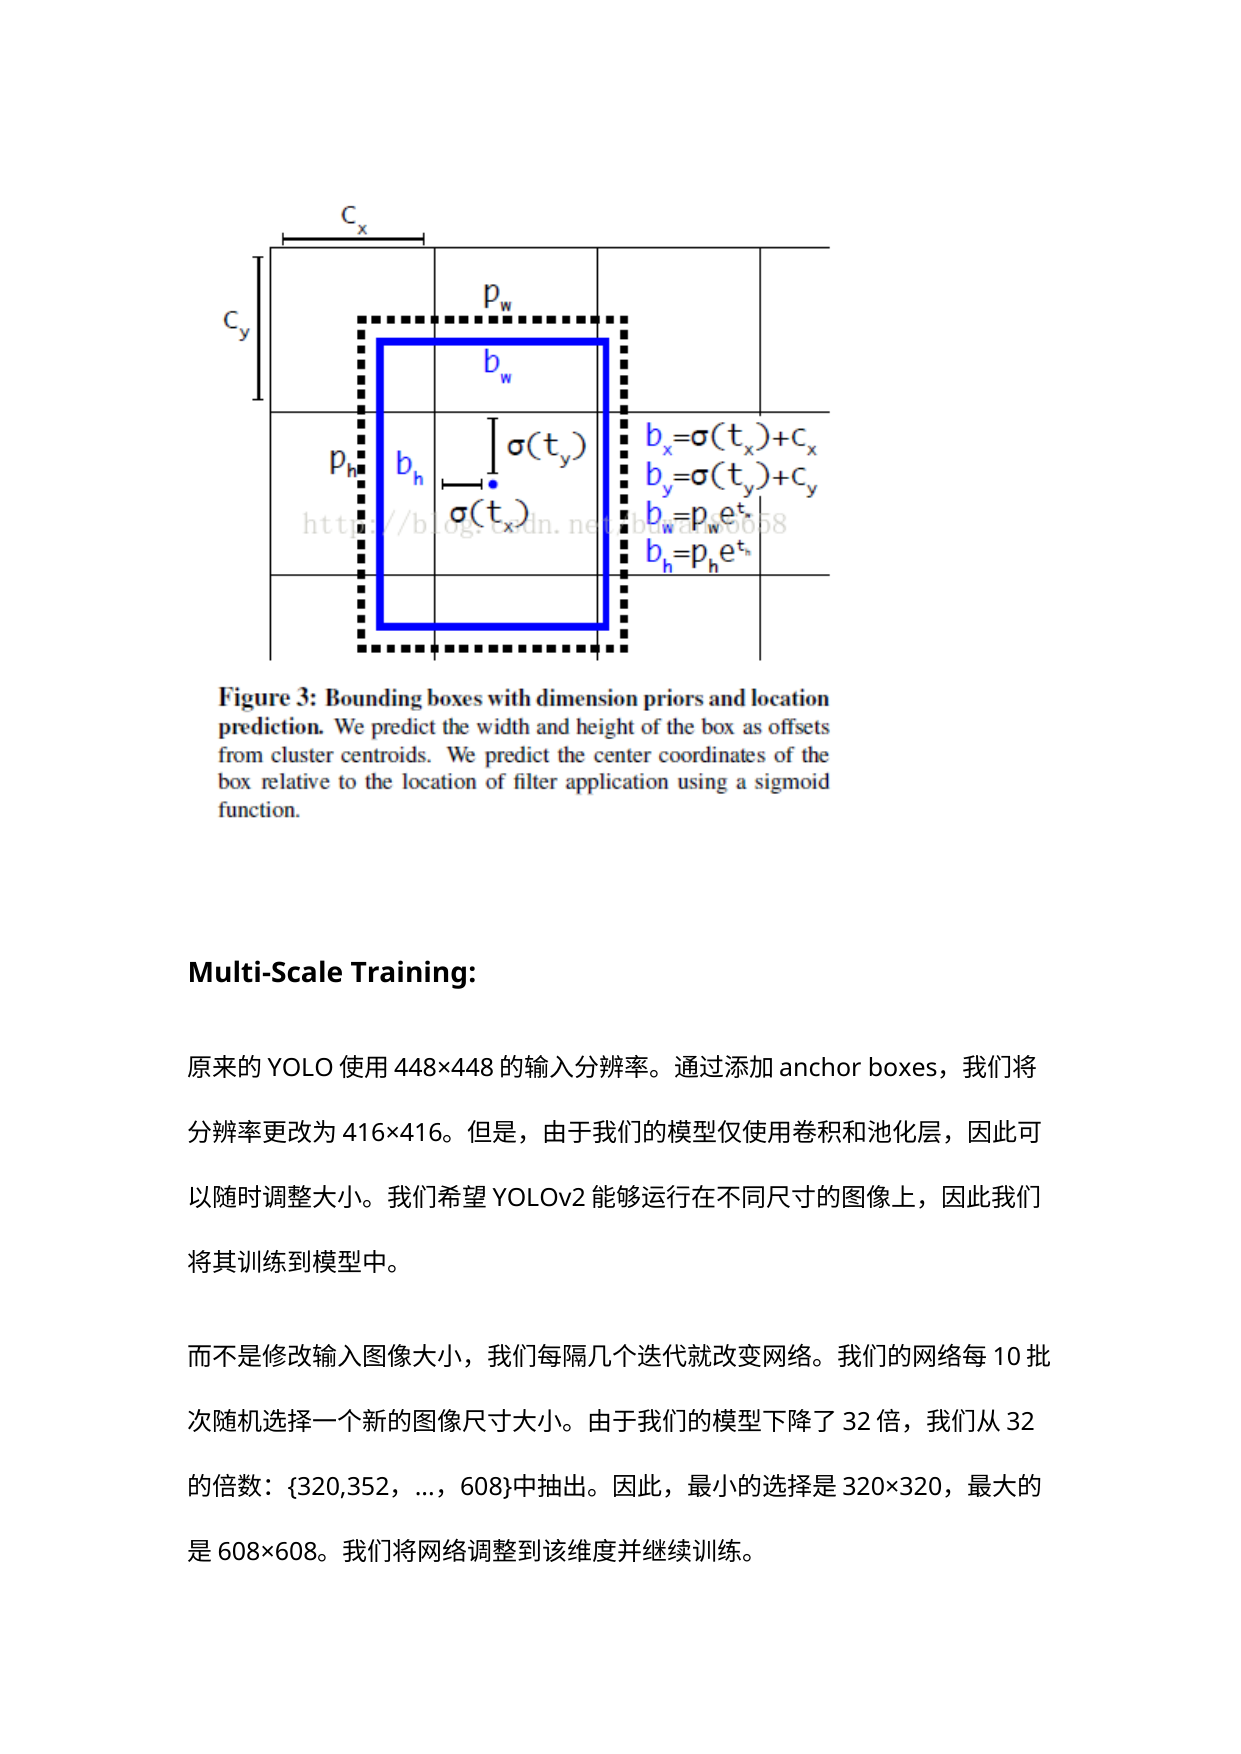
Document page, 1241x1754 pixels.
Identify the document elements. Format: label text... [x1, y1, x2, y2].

picture [187, 162, 877, 855]
text 而不是修改输入图像大小，我们每隔几个迭代就改变网络。我们的网络每10批次随机选择一个新的图像尺寸大小。由于我们的模型下降了32倍，我们从32的倍数：{320,352，...，608}中抽出。因此，最小的选择是320×320，最大的是608×608。我们将网络调整到该维度并继续训练。 [187, 1322, 1053, 1582]
text 原来的YOLO使用448×448的输入分辨率。通过添加anchor boxes，我们将分辨率更改为416×416。但是，由于我们的模型仅使用卷积和池化层，因此可以随时调整大小。我们希望YOLOv2能够运行在不同尺寸的图像上，因此我们将其训练到模型中。 [187, 1033, 1053, 1293]
text Multi-Scale Training: [187, 939, 1053, 1004]
